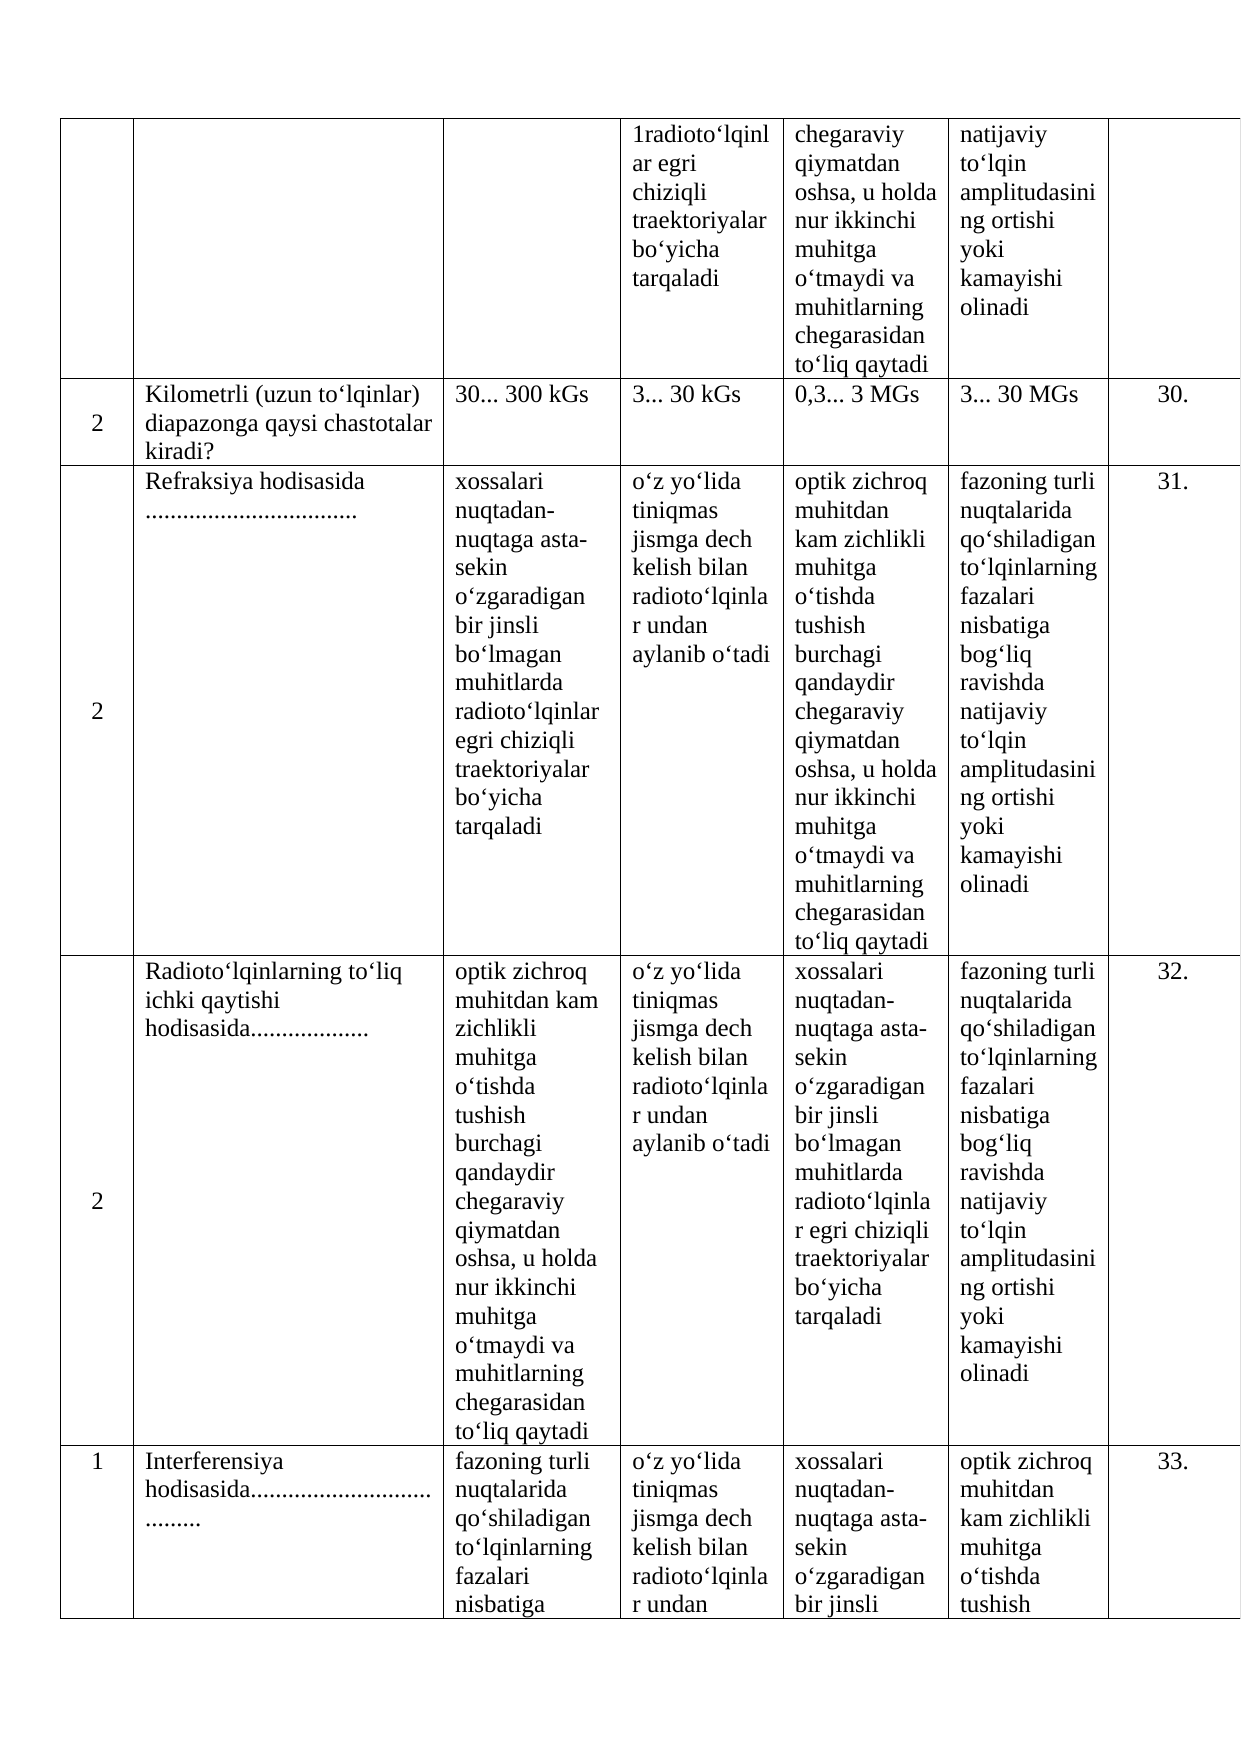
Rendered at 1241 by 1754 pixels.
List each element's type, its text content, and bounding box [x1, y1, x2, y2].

table_cell [1109, 119, 1240, 378]
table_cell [621, 1446, 783, 1618]
table_cell [1109, 1446, 1240, 1618]
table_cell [949, 119, 1108, 378]
table_cell 30... 300 kGs [444, 379, 620, 465]
table_cell 1 [61, 1446, 133, 1618]
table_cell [784, 1446, 948, 1618]
table_cell 2 [61, 956, 133, 1445]
table_cell [1109, 956, 1240, 1445]
table_cell o‘z yo‘lida tiniqmas jismga dech kelish bilan radioto‘lqinlar undan aylanib o‘tadi [621, 956, 783, 1445]
table_cell 0,3... 3 MGs [784, 379, 948, 465]
table_cell 2 [61, 379, 133, 465]
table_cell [134, 119, 443, 378]
table_cell xossalari nuqtadan-nuqtaga asta-sekin o‘zgaradigan bir jinsli bo‘lmagan muhitlarda radioto‘lqinlar egri chiziqli traektoriyalar bo‘yicha tarqaladi [444, 466, 620, 955]
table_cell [784, 119, 948, 378]
table_cell Kilometrli (uzun to‘lqinlar) diapazonga qaysi chastotalar kiradi? [134, 379, 443, 465]
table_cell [621, 119, 783, 378]
table_cell Refraksiya hodisasida .................................. [134, 466, 443, 955]
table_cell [134, 1446, 443, 1618]
table_cell Radioto‘lqinlarning to‘liq ichki qaytishi hodisasida................... [134, 956, 443, 1445]
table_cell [444, 119, 620, 378]
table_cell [949, 1446, 1108, 1618]
table_cell o‘z yo‘lida tiniqmas jismga dech kelish bilan radioto‘lqinlar undan aylanib o‘tadi [621, 466, 783, 955]
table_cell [444, 1446, 620, 1618]
table_cell [1109, 379, 1240, 465]
table_cell xossalari nuqtadan-nuqtaga asta-sekin o‘zgaradigan bir jinsli bo‘lmagan muhitlarda radioto‘lqinlar egri chiziqli traektoriyalar bo‘yicha tarqaladi [784, 956, 948, 1445]
table_cell [1109, 466, 1240, 955]
table_cell 2 [61, 466, 133, 955]
table_cell 3... 30 MGs [949, 379, 1108, 465]
table_cell 3... 30 kGs [621, 379, 783, 465]
table_cell 1 [61, 119, 133, 378]
